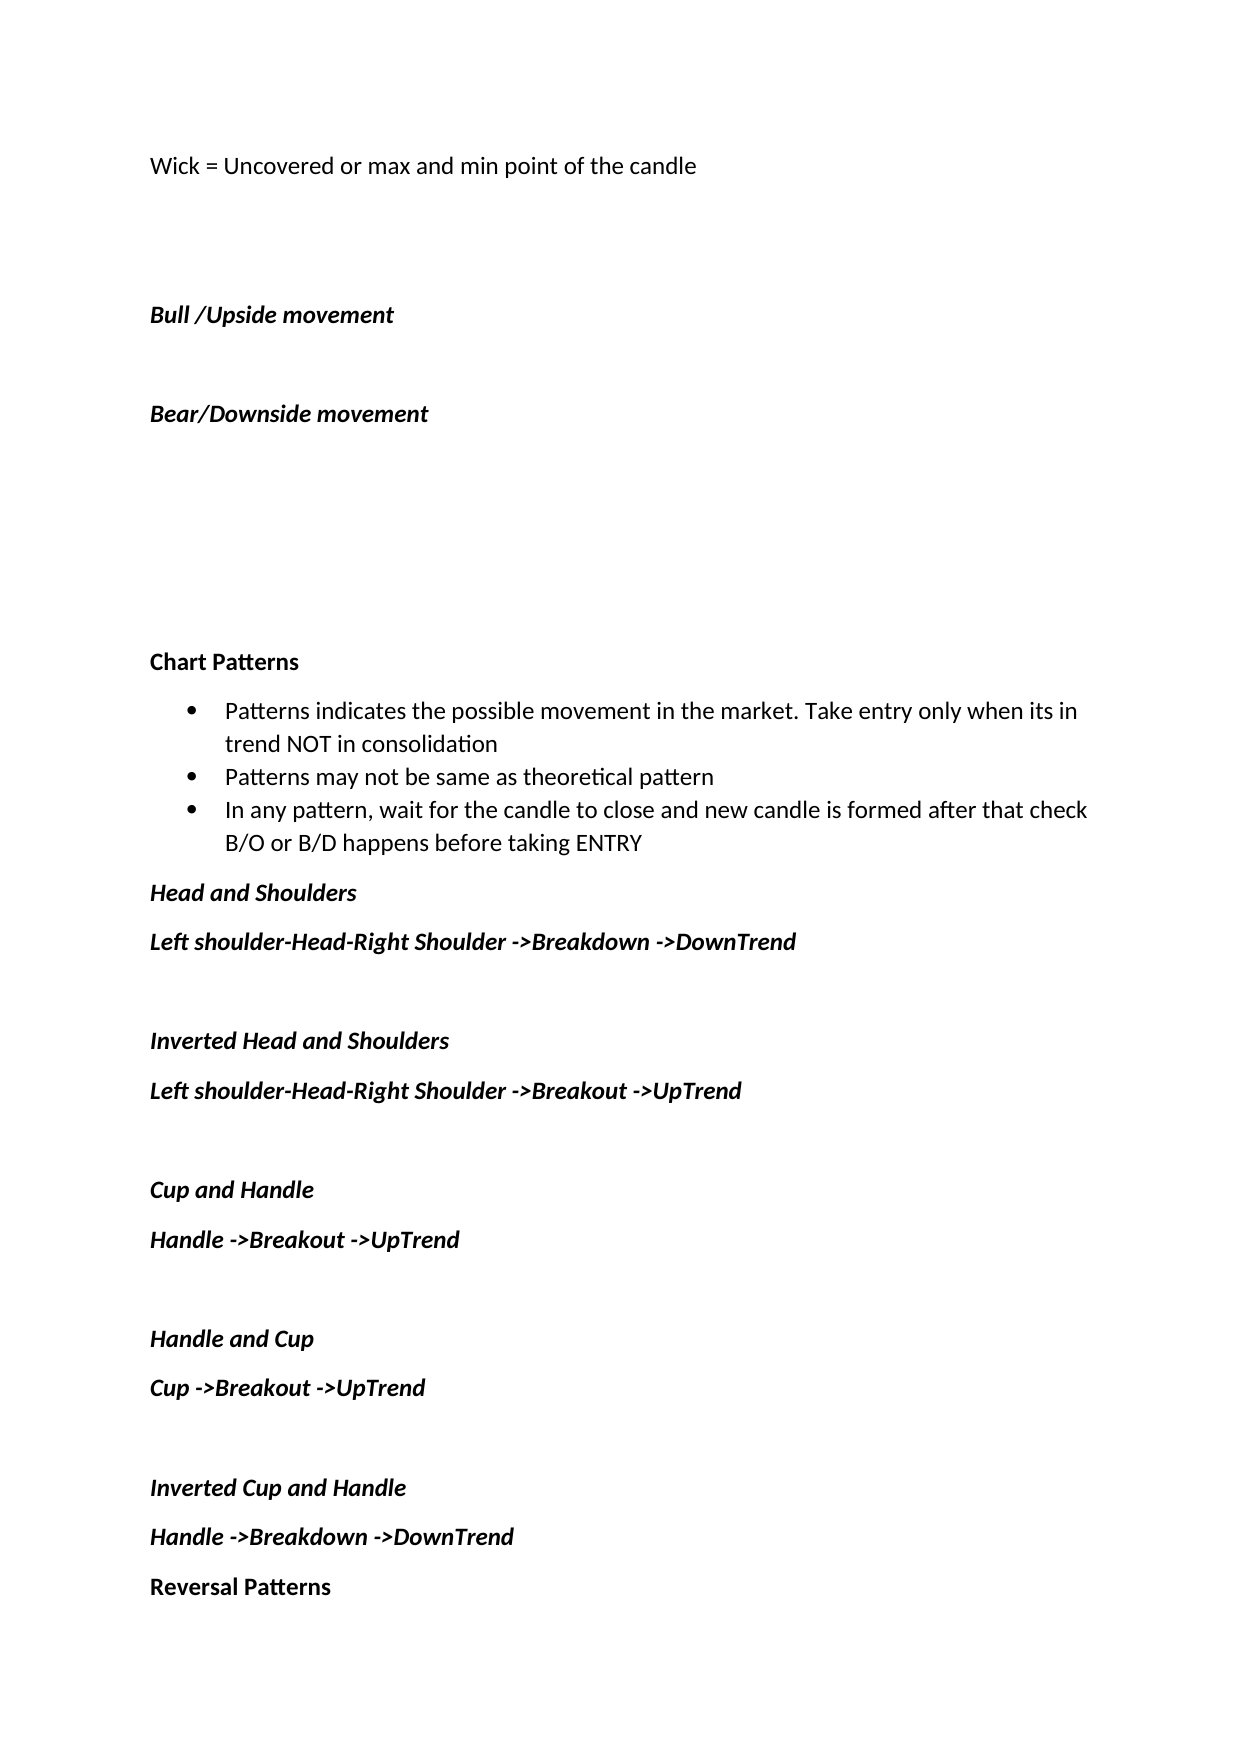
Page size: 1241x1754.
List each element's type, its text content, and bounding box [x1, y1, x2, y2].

text Bull /Upside movement [150, 299, 1090, 329]
text Left shoulder-Head-Right Shoulder ->Breakout ->UpTrend [150, 1075, 1090, 1106]
text Inverted Cup and Handle [150, 1472, 1090, 1502]
text Left shoulder-Head-Right Shoulder ->Breakdown ->DownTrend [150, 926, 1090, 957]
text Handle and Cup [150, 1323, 1090, 1353]
text Cup ->Breakout ->UpTrend [150, 1372, 1090, 1403]
list In any pattern, wait for the candle to close and new candle is formed after that check B/O or B/D happens before taking ENTRY [187, 794, 1090, 858]
text Reversal Patterns [150, 1571, 1090, 1601]
text Head and Shoulders [150, 877, 1090, 907]
list Patterns indicates the possible movement in the market. Take entry only when its in trend NOT in consolidation [187, 695, 1090, 759]
text Wick = Uncovered or max and min point of the candle [150, 150, 1090, 181]
list Patterns may not be same as theoretical pattern [187, 761, 1090, 792]
text Chart Patterns [150, 646, 1090, 676]
text Bear/Downside movement [150, 398, 1090, 428]
text Handle ->Breakdown ->DownTrend [150, 1521, 1090, 1552]
text Cup and Handle [150, 1174, 1090, 1205]
text Handle ->Breakout ->UpTrend [150, 1224, 1090, 1254]
text Inverted Head and Shoulders [150, 1025, 1090, 1056]
